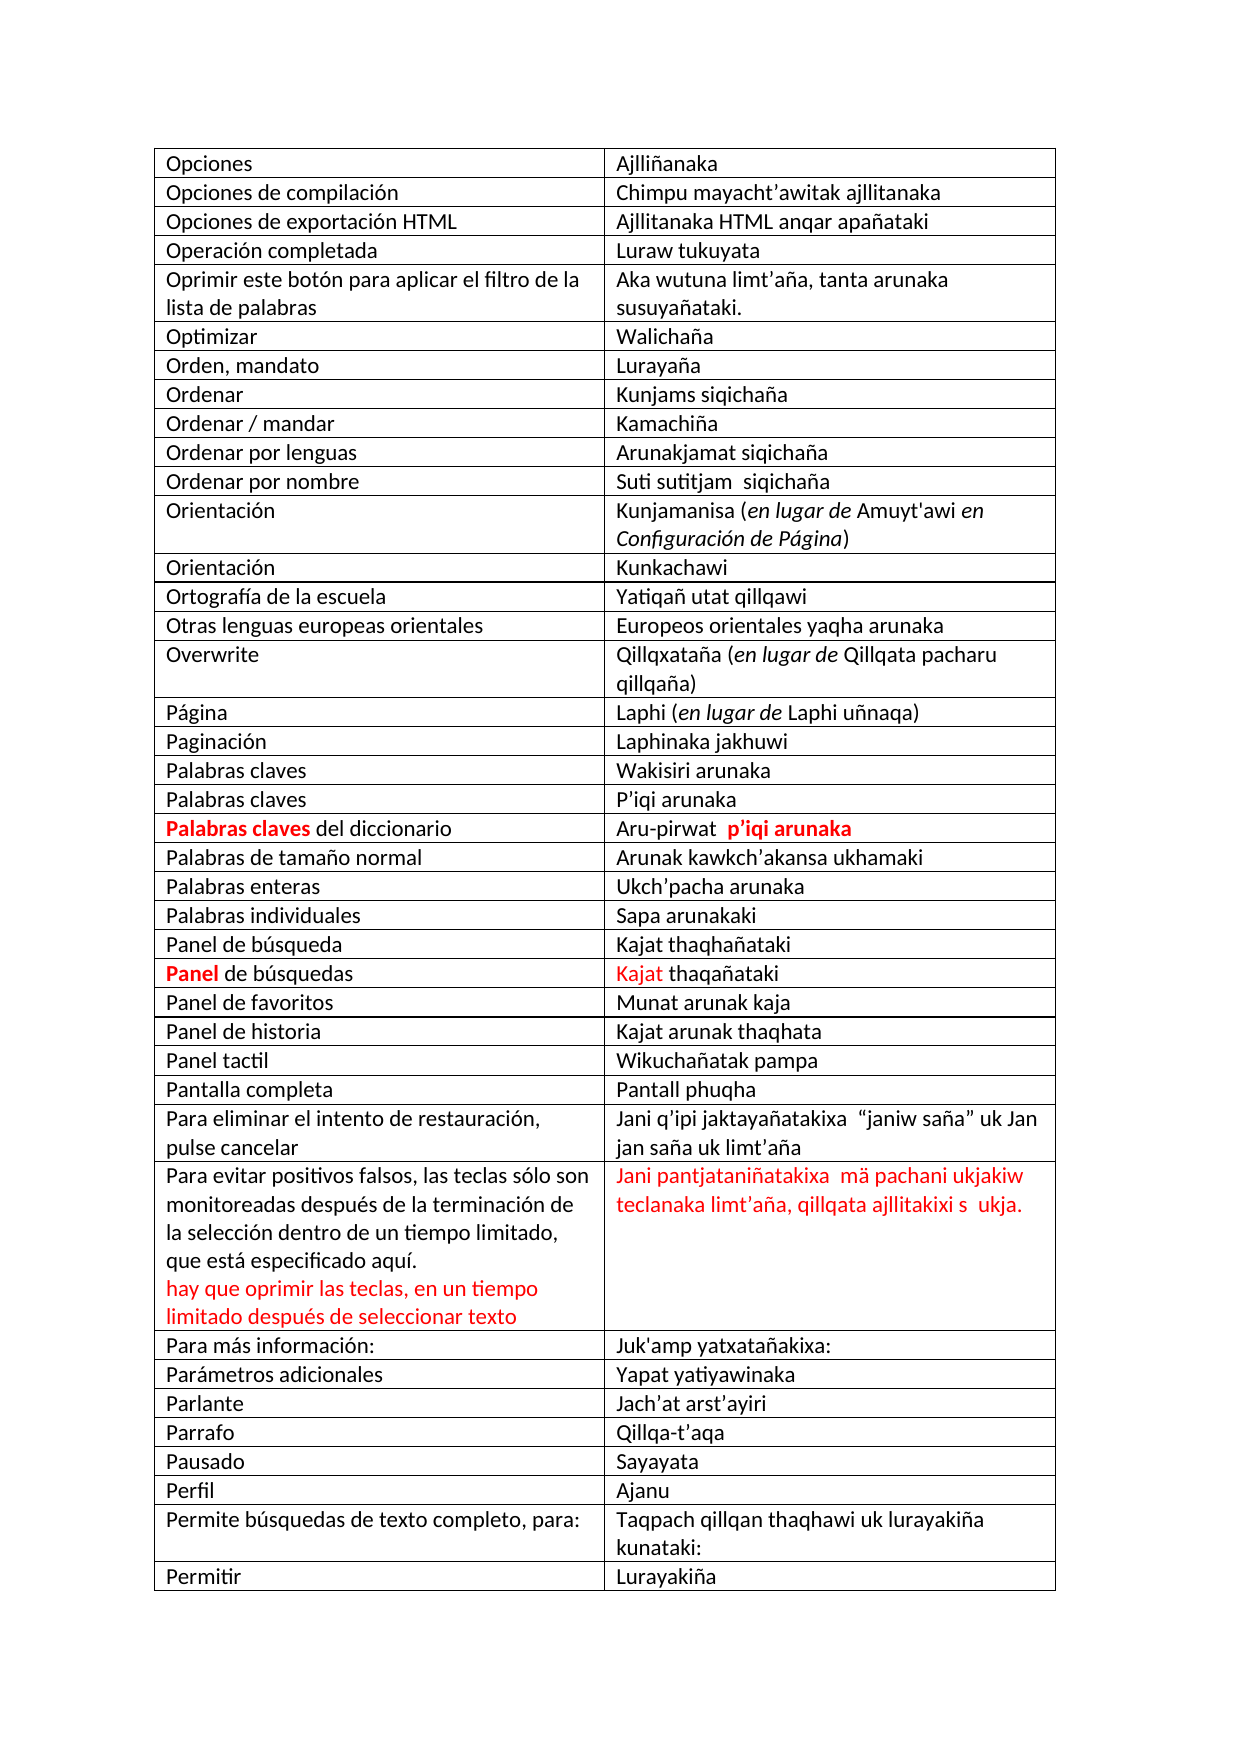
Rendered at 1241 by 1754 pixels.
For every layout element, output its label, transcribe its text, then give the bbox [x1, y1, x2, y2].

table_cell Ajanu [605, 1476, 1055, 1504]
table_cell Kunkachawi [605, 554, 1055, 581]
table_cell Permitir [155, 1562, 604, 1590]
table_cell Europeos orientales yaqha arunaka [605, 612, 1055, 639]
table_cell Parámetros adicionales [155, 1360, 604, 1388]
table_cell Kunjams siqichaña [605, 380, 1055, 408]
table_cell Taqpach qillqan thaqhawi uk lurayakiña kunataki: [605, 1505, 1055, 1561]
table_cell Yapat yatiyawinaka [605, 1360, 1055, 1388]
table_cell Opciones [155, 149, 604, 177]
table_cell Panel tactil [155, 1046, 604, 1074]
table_cell Lurayaña [605, 351, 1055, 379]
table_cell Ukch’pacha arunaka [605, 872, 1055, 900]
table_cell Panel de búsqueda [155, 930, 604, 958]
table_cell Kunjamanisa (en lugar de Amuyt'awi en Configuración de Página) [605, 496, 1055, 552]
table_cell Jani pantjataniñatakixa mä pachani ukjakiw teclanaka limt’aña, qillqata ajllitakixi s ukja. [605, 1162, 1055, 1330]
table_cell Permite búsquedas de texto completo, para: [155, 1505, 604, 1561]
table_cell Luraw tukuyata [605, 236, 1055, 264]
table_cell Para evitar positivos falsos, las teclas sólo son monitoreadas después de la terminación de la selección dentro de un tiempo limitado, que está especificado aquí. hay que oprimir las teclas, en un tiempo limitado después de seleccionar texto [155, 1162, 604, 1330]
table_cell Munat arunak kaja [605, 988, 1055, 1016]
table_cell Panel de historia [155, 1018, 604, 1045]
table_cell Operación completada [155, 236, 604, 264]
table_cell Oprimir este botón para aplicar el filtro de la lista de palabras [155, 265, 604, 321]
table_cell Palabras claves [155, 756, 604, 784]
table_cell Para eliminar el intento de restauración, pulse cancelar [155, 1105, 604, 1161]
table_cell Juk'amp yatxatañakixa: [605, 1331, 1055, 1359]
table_cell Panel de favoritos [155, 988, 604, 1016]
table_cell Palabras individuales [155, 901, 604, 929]
table_cell Sayayata [605, 1447, 1055, 1475]
table_cell Paginación [155, 727, 604, 755]
table_cell Ajllitanaka HTML anqar apañataki [605, 207, 1055, 235]
table_cell Palabras enteras [155, 872, 604, 900]
table_cell P’iqi arunaka [605, 785, 1055, 813]
table_cell Jani q’ipi jaktayañatakixa “janiw saña” uk Jan jan saña uk limt’aña [605, 1105, 1055, 1161]
table_cell Opciones de exportación HTML [155, 207, 604, 235]
table_cell Laphi (en lugar de Laphi uñnaqa) [605, 698, 1055, 726]
table_cell Otras lenguas europeas orientales [155, 612, 604, 639]
table_cell Laphinaka jakhuwi [605, 727, 1055, 755]
table_cell Página [155, 698, 604, 726]
table_cell Jach’at arst’ayiri [605, 1389, 1055, 1417]
table_cell Palabras claves [155, 785, 604, 813]
table_cell Yatiqañ utat qillqawi [605, 583, 1055, 611]
table_cell Parlante [155, 1389, 604, 1417]
table_cell Kamachiña [605, 409, 1055, 437]
table_cell Ordenar / mandar [155, 409, 604, 437]
table_cell Orientación [155, 554, 604, 581]
table_cell Overwrite [155, 641, 604, 697]
table_cell Pantalla completa [155, 1076, 604, 1103]
table_cell Chimpu mayacht’awitak ajllitanaka [605, 178, 1055, 206]
table_cell Palabras de tamaño normal [155, 843, 604, 871]
table_cell Ortografía de la escuela [155, 583, 604, 611]
table_cell Ordenar por nombre [155, 467, 604, 495]
table_cell Ordenar [155, 380, 604, 408]
table_cell Kajat arunak thaqhata [605, 1018, 1055, 1045]
table_cell Palabras claves del diccionario [155, 814, 604, 842]
table_cell Wikuchañatak pampa [605, 1046, 1055, 1074]
table_cell Qillqxataña (en lugar de Qillqata pacharu qillqaña) [605, 641, 1055, 697]
table_cell Orden, mandato [155, 351, 604, 379]
table_cell Walichaña [605, 322, 1055, 350]
table_cell Panel de búsquedas [155, 959, 604, 987]
table_cell Pantall phuqha [605, 1076, 1055, 1103]
table_cell Lurayakiña [605, 1562, 1055, 1590]
table_cell Qillqa-t’aqa [605, 1418, 1055, 1446]
table_cell Arunak kawkch’akansa ukhamaki [605, 843, 1055, 871]
table_cell Wakisiri arunaka [605, 756, 1055, 784]
table_cell Aka wutuna limt’aña, tanta arunaka susuyañataki. [605, 265, 1055, 321]
table_cell Perfil [155, 1476, 604, 1504]
table_cell Ordenar por lenguas [155, 438, 604, 466]
table_cell Suti sutitjam siqichaña [605, 467, 1055, 495]
table_cell Sapa arunakaki [605, 901, 1055, 929]
table_cell Opciones de compilación [155, 178, 604, 206]
table_cell Orientación [155, 496, 604, 552]
table_cell Ajlliñanaka [605, 149, 1055, 177]
table_cell Kajat thaqhañataki [605, 930, 1055, 958]
table_cell Aru-pirwat p’iqi arunaka [605, 814, 1055, 842]
table_cell Arunakjamat siqichaña [605, 438, 1055, 466]
table_cell Kajat thaqañataki [605, 959, 1055, 987]
table_cell Optimizar [155, 322, 604, 350]
table_cell Pausado [155, 1447, 604, 1475]
table_cell Parrafo [155, 1418, 604, 1446]
table_cell Para más información: [155, 1331, 604, 1359]
